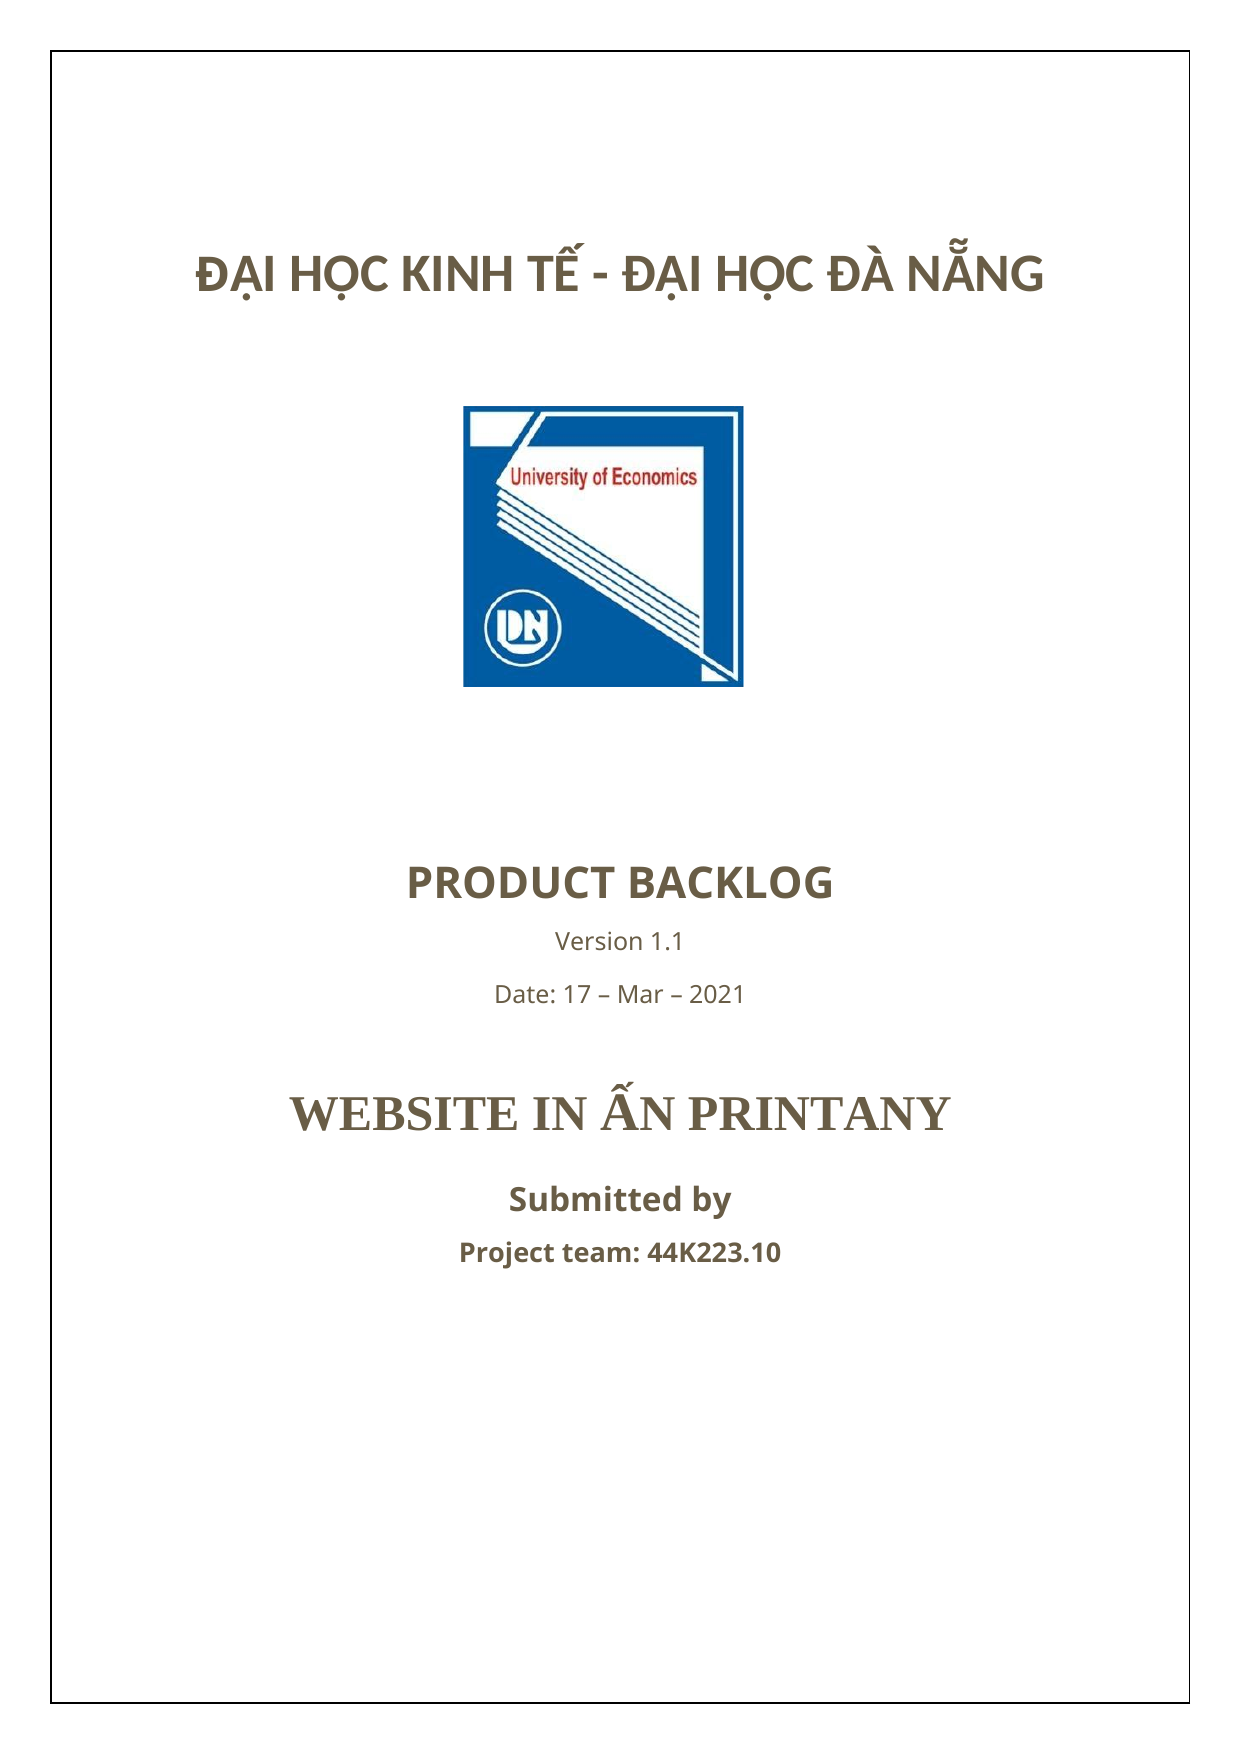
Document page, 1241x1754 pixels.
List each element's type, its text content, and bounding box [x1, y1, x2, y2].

text Date: 17 – Mar – 2021 [150, 977, 1090, 1011]
title ĐẠI HỌC KINH TẾ - ĐẠI HỌC ĐÀ NẴNG [150, 238, 1090, 305]
title PRODUCT BACKLOG [150, 851, 1090, 911]
text Project team: 44K223.10 [150, 1233, 1090, 1270]
text Version 1.1 [150, 923, 1090, 957]
picture [463, 406, 744, 687]
title Submitted by [150, 1176, 1090, 1221]
text WEBSITE IN ẤN PRINTANY [150, 1080, 1090, 1142]
